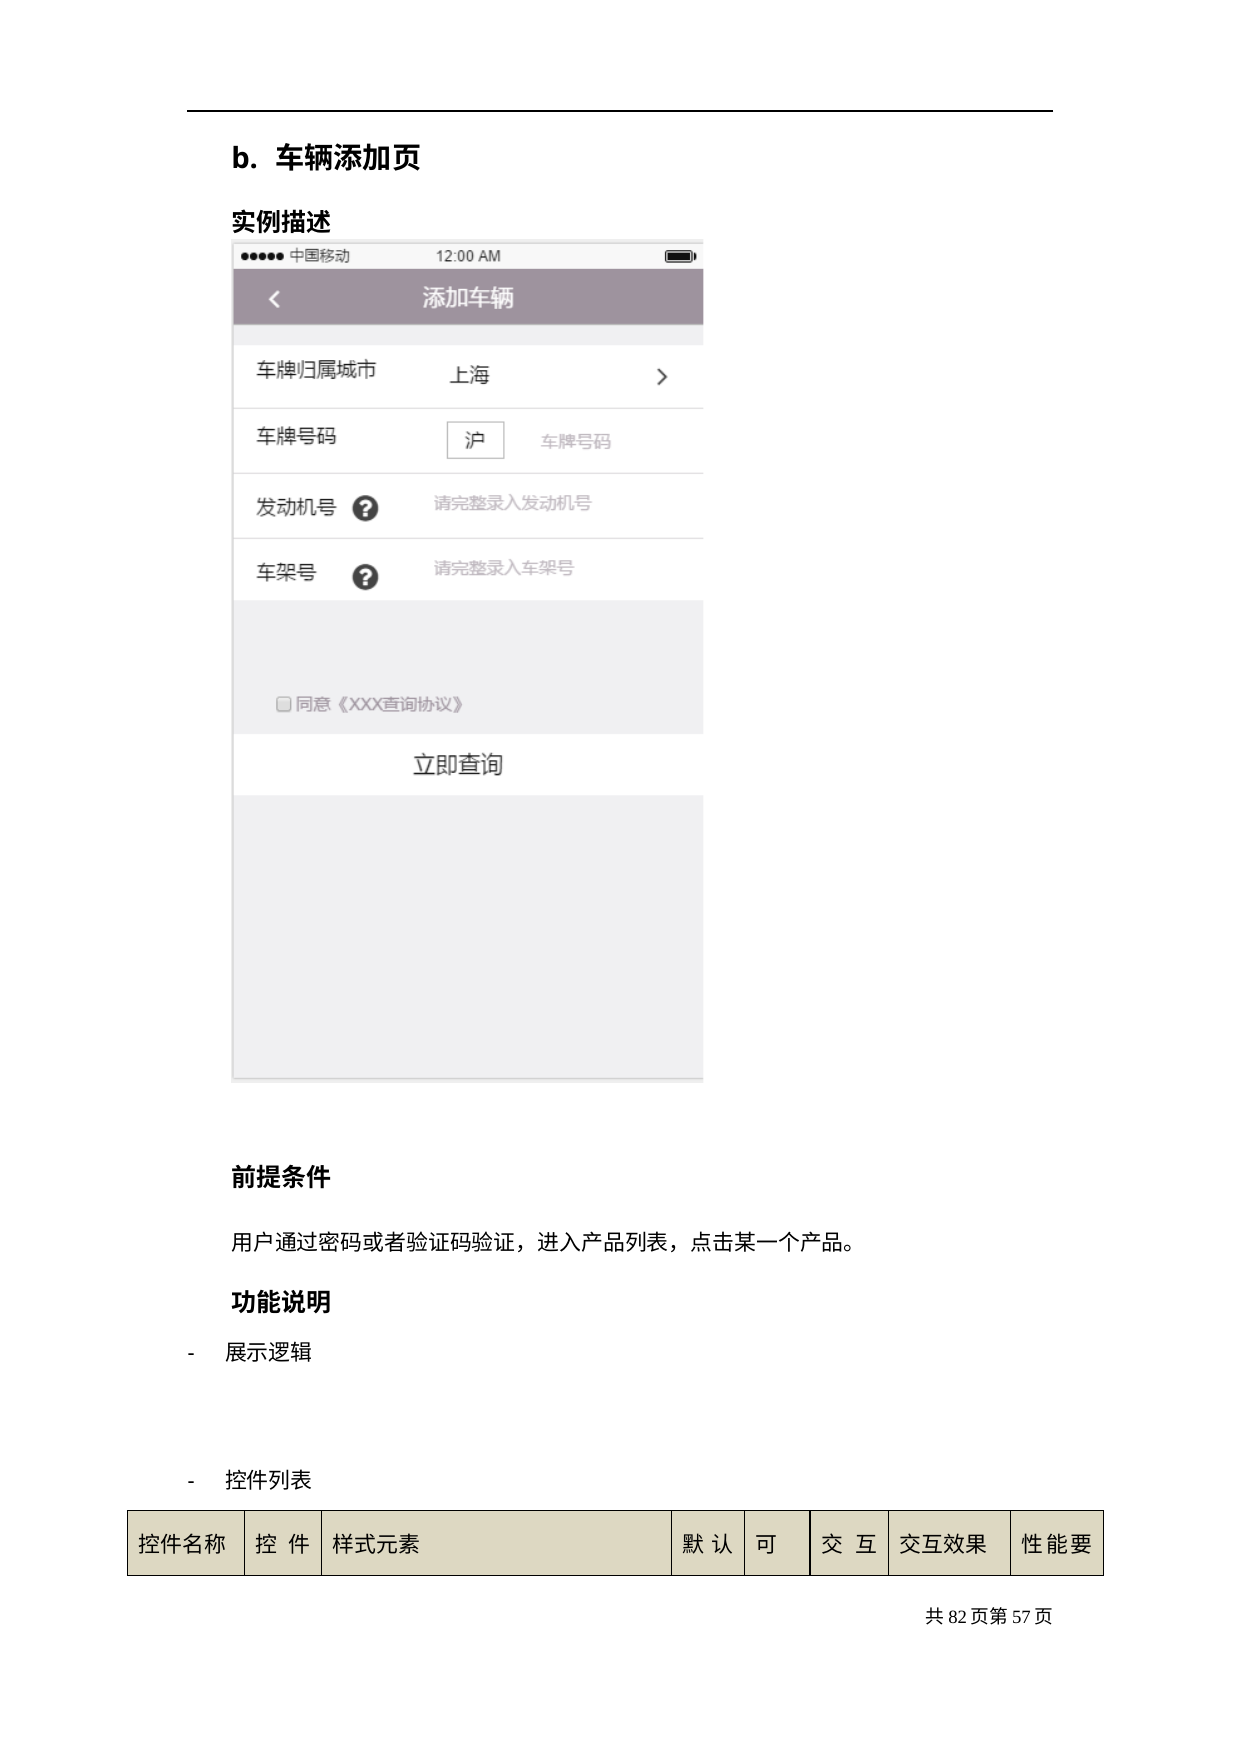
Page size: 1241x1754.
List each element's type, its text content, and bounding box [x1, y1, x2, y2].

table_header 交互事件 [811, 1511, 888, 1575]
table_header 默认状态 [672, 1511, 744, 1575]
subtitle 实例描述 [231, 202, 1053, 239]
subtitle 前提条件 [231, 1157, 1053, 1194]
subtitle 车辆添加页 [231, 134, 1053, 177]
table_header 交互效果 [889, 1511, 1010, 1575]
list 展示逻辑 [187, 1319, 1053, 1383]
table_header 样式元素 [322, 1511, 671, 1575]
table_header 性能要求 [1011, 1511, 1103, 1575]
table_header 可选项 [745, 1511, 809, 1575]
table_header 控件名称 [128, 1511, 244, 1575]
subtitle 功能说明 [231, 1282, 1053, 1319]
table_header 控件类型 [245, 1511, 321, 1575]
picture [231, 239, 704, 1083]
list 控件列表 [187, 1447, 1053, 1510]
subtitle 用户通过密码或者验证码验证，进入产品列表，点击某一个产品。 [231, 1219, 1053, 1257]
